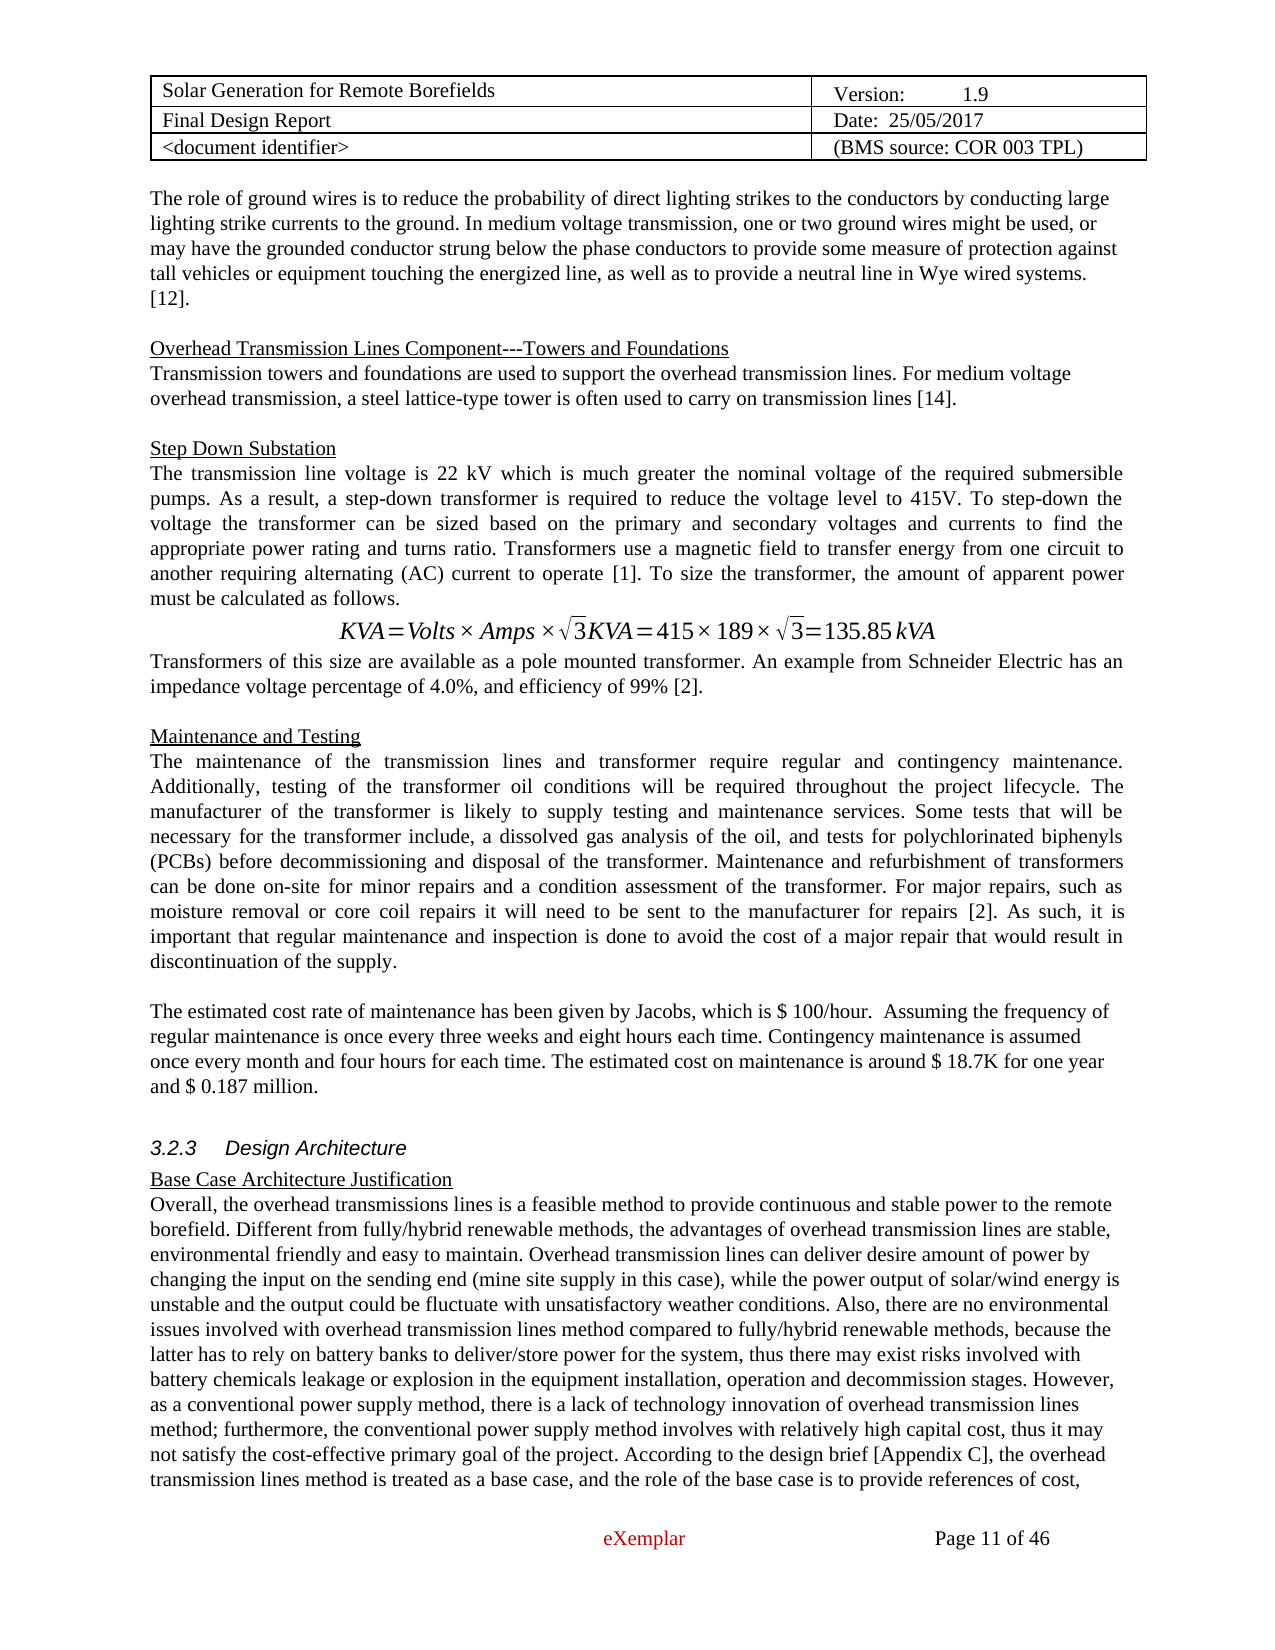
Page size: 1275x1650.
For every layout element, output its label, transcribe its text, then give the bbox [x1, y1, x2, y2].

text Maintenance and Testing [150, 723, 1125, 748]
text Base Case Architecture Justification [150, 1166, 1125, 1191]
text The estimated cost rate of maintenance has been given by Jacobs, which is $ 100/hour. Assuming the frequency of regular maintenance is once every three weeks and eight hours each time. Contingency maintenance is assumed once every month and four hours for each time. The estimated cost on maintenance is around $ 18.7K for one year and $ 0.187 million. [150, 998, 1125, 1098]
text The transmission line voltage is 22 kV which is much greater the nominal voltage of the required submersible pumps. As a result, a step-down transformer is required to reduce the voltage level to 415V. To step-down the voltage the transformer can be sized based on the primary and secondary voltages and currents to find the appropriate power rating and turns ratio. Transformers use a magnetic field to transfer energy from one circuit to another requiring alternating (AC) current to operate [1]. To size the transformer, the amount of apparent power must be calculated as follows. [150, 460, 1125, 610]
text The maintenance of the transmission lines and transformer require regular and contingency maintenance. Additionally, testing of the transformer oil conditions will be required throughout the project lifecycle. The manufacturer of the transformer is likely to supply testing and maintenance services. Some tests that will be necessary for the transformer include, a dissolved gas analysis of the oil, and tests for polychlorinated biphenyls (PCBs) before decommissioning and disposal of the transformer. Maintenance and refurbishment of transformers can be done on-site for minor repairs and a condition assessment of the transformer. For major repairs, such as moisture removal or core coil repairs it will need to be sent to the manufacturer for repairs [2]. As such, it is important that regular maintenance and inspection is done to avoid the cost of a major repair that would result in discontinuation of the supply. [150, 748, 1125, 973]
text Transmission towers and foundations are used to support the overhead transmission lines. For medium voltage overhead transmission, a steel lattice-type tower is often used to carry on transmission lines [14]. [150, 360, 1125, 410]
text Overhead Transmission Lines Component---Towers and Foundations [150, 335, 1125, 360]
text Step Down Substation [150, 435, 1125, 460]
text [150, 1191, 1125, 1491]
text The role of ground wires is to reduce the probability of direct lighting strikes to the conductors by conducting large lighting strike currents to the ground. In medium voltage transmission, one or two ground wires might be used, or may have the grounded conductor strung below the phase conductors to provide some measure of protection against tall vehicles or equipment touching the energized line, as well as to provide a neutral line in Wye wired systems. [12]. [150, 185, 1125, 310]
subtitle Design Architecture [150, 1135, 1125, 1160]
text Transformers of this size are available as a pole mounted transformer. An example from Schneider Electric has an impedance voltage percentage of 4.0%, and efficiency of 99% [2]. [150, 648, 1125, 698]
